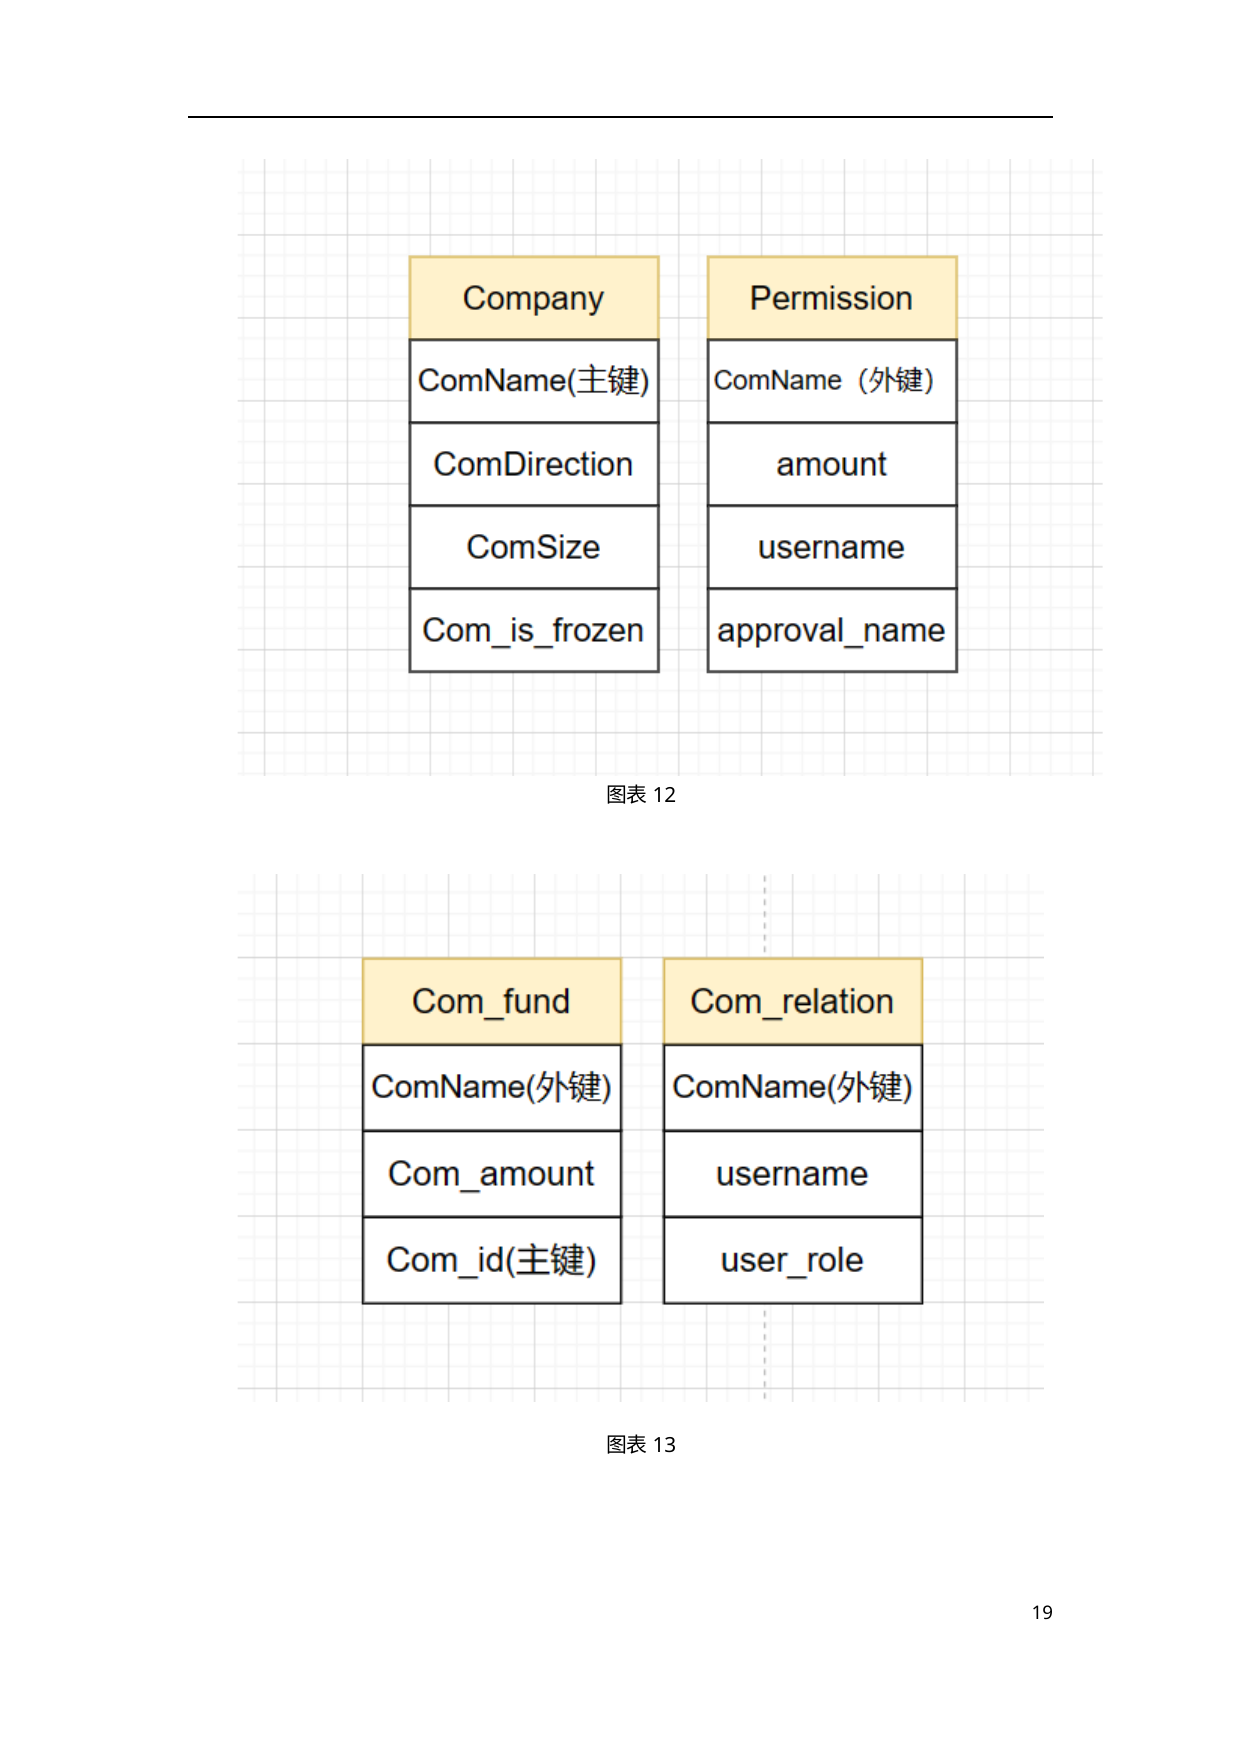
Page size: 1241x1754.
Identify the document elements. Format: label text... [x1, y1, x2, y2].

picture [237, 874, 1044, 1402]
picture [237, 159, 1103, 776]
text 图表 13 [187, 1427, 1053, 1460]
text 图表 12 [187, 777, 1053, 810]
